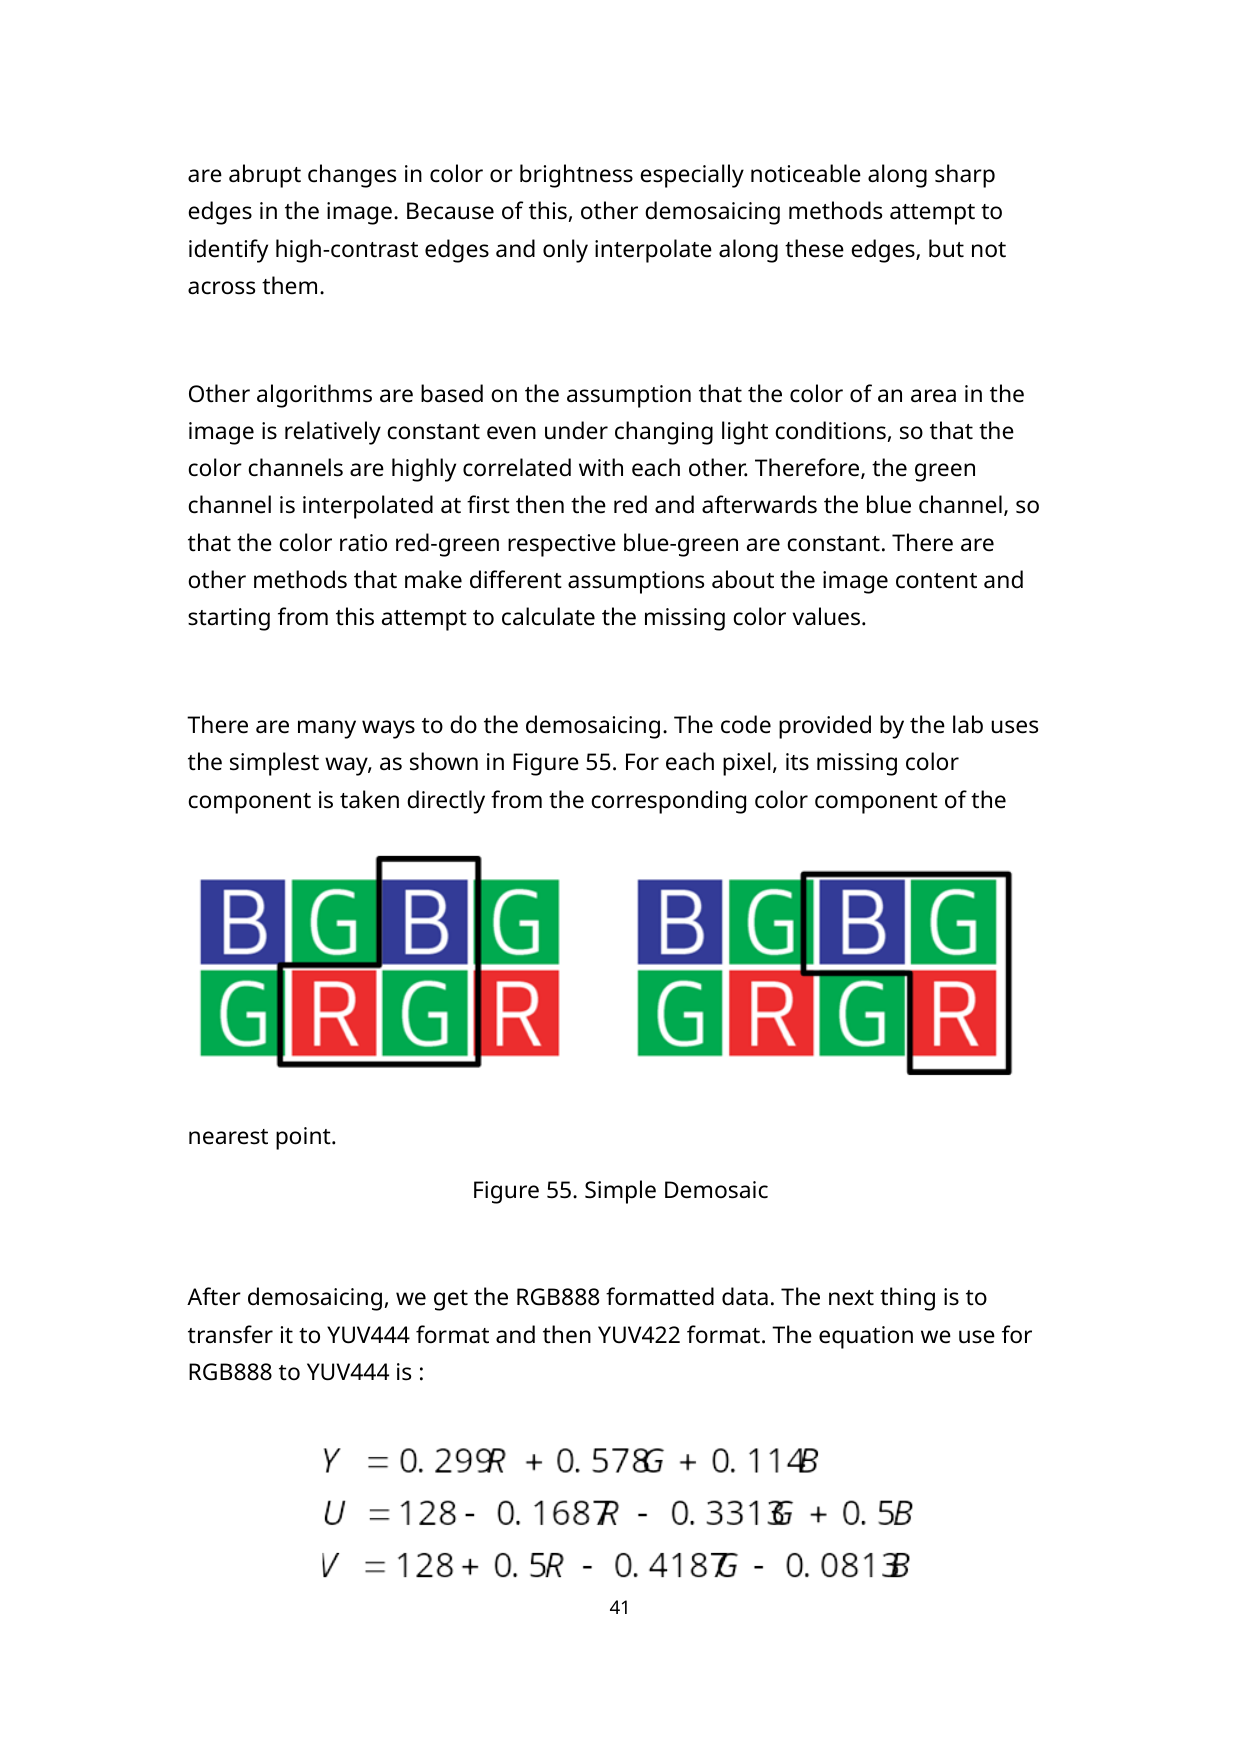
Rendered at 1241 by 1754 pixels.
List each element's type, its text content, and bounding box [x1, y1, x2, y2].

text Figure 55. Simple Demosaic [187, 1173, 1053, 1206]
text Other algorithms are based on the assumption that the color of an area in the image is relatively constant even under changing light conditions, so that the color channels are highly correlated with each other. Therefore, the green channel is interpolated at first then the red and afterwards the blue channel, so that the color ratio red-green respective blue-green are constant. There are other methods that make different assumptions about the image content and starting from this attempt to calculate the missing color values. [187, 377, 1053, 633]
picture [156, 834, 1022, 1080]
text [187, 157, 1053, 302]
text After demosaicing, we get the RGB888 formatted data. The next thing is to transfer it to YUV444 format and then YUV422 format. The equation we use for RGB888 to YUV444 is : [187, 1281, 1053, 1388]
